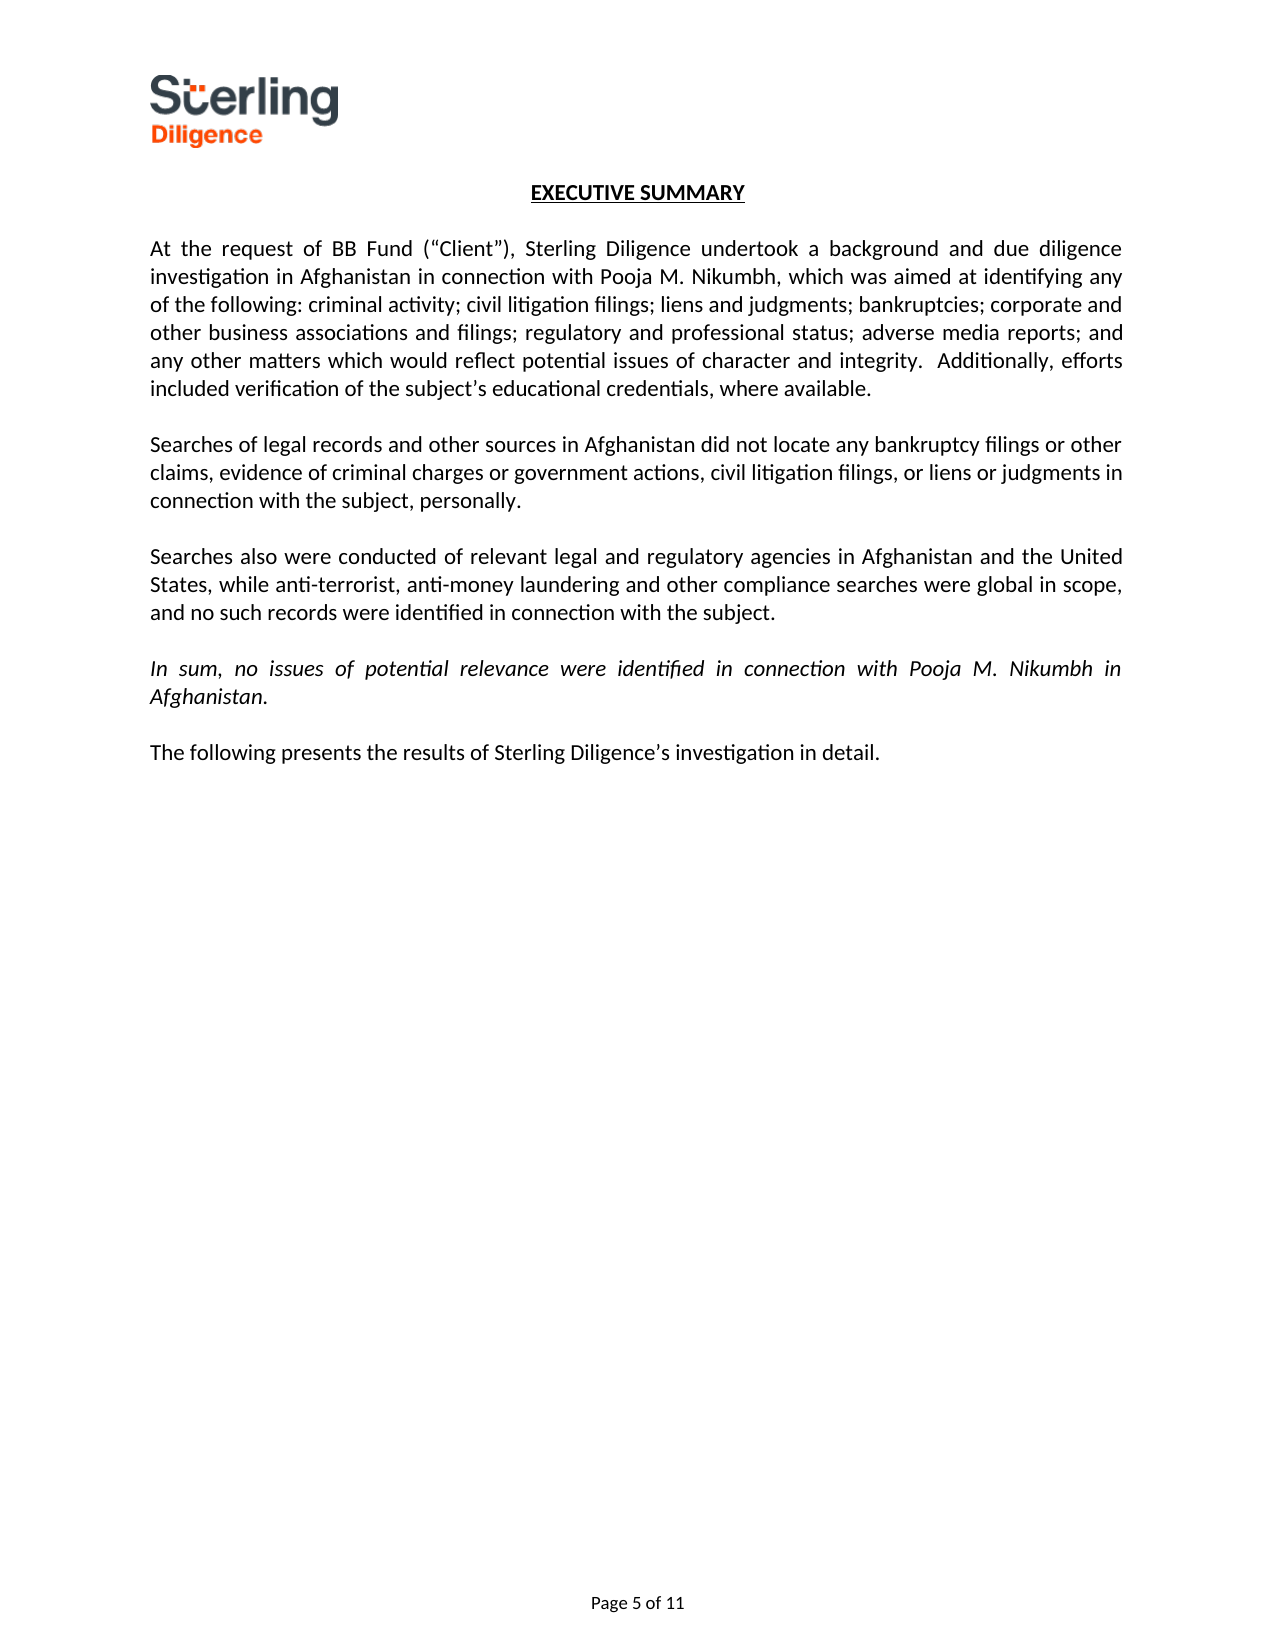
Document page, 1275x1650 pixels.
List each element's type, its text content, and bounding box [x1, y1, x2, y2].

text Searches of legal records and other sources in Afghanistan did not locate any bankruptcy filings or other claims, evidence of criminal charges or government actions, civil litigation filings, or liens or judgments in connection with the subject, personally. [150, 430, 1125, 514]
text The following presents the results of Sterling Diligence’s investigation in detail. [150, 738, 1125, 766]
text At the request of BB Fund (“Client”), Sterling Diligence undertook a background and due diligence investigation in Afghanistan in connection with Pooja M. Nikumbh, which was aimed at identifying any of the following: criminal activity; civil litigation filings; liens and judgments; bankruptcies; corporate and other business associations and filings; regulatory and professional status; adverse media reports; and any other matters which would reflect potential issues of character and integrity. Additionally, efforts included verification of the subject’s educational credentials, where available. [150, 234, 1125, 402]
text In sum, no issues of potential relevance were identified in connection with Pooja M. Nikumbh in Afghanistan. [150, 654, 1125, 710]
picture [150, 75, 338, 149]
text Searches also were conducted of relevant legal and regulatory agencies in Afghanistan and the United States, while anti-terrorist, anti-money laundering and other compliance searches were global in scope, and no such records were identified in connection with the subject. [150, 542, 1125, 626]
text EXECUTIVE SUMMARY [150, 178, 1125, 206]
